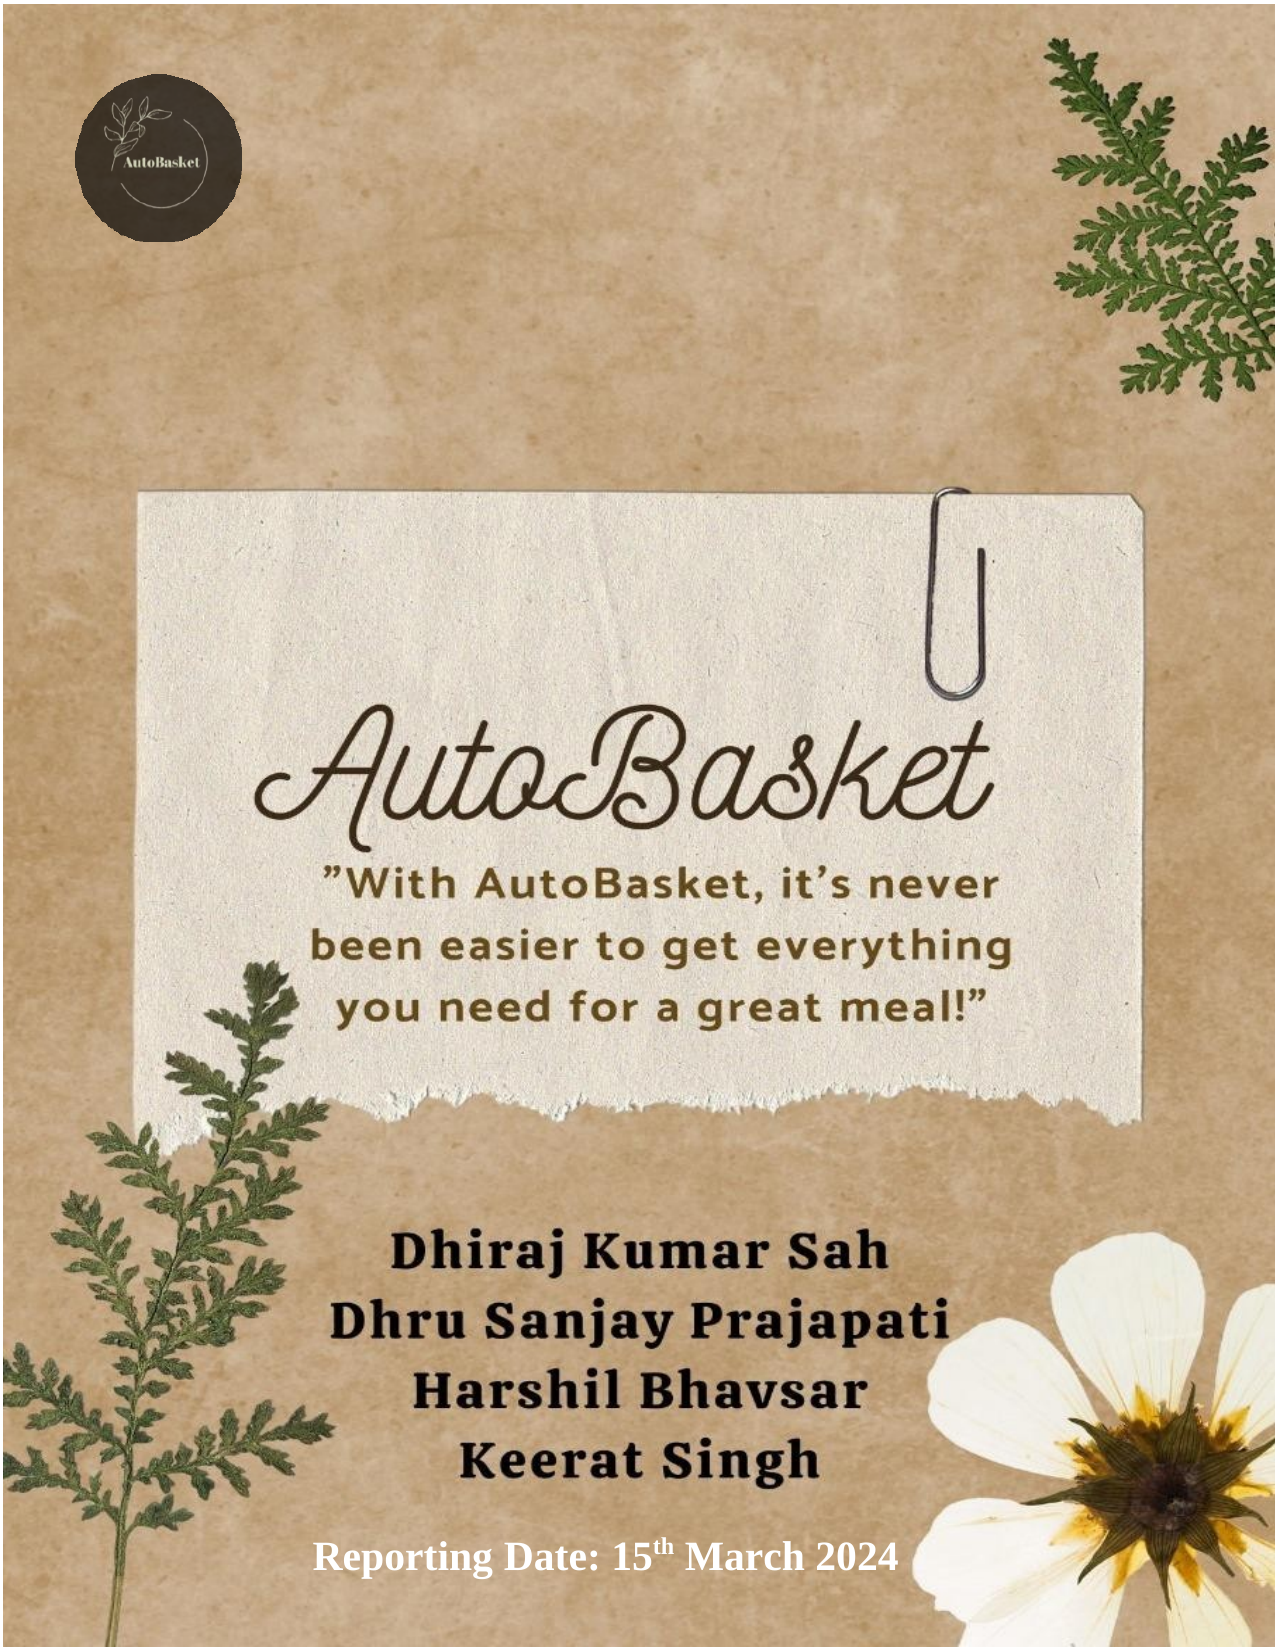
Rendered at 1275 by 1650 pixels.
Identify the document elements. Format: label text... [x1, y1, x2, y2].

picture [3, 4, 1275, 1647]
title Reporting Date: 15th March 2024 [52, 1532, 946, 1580]
